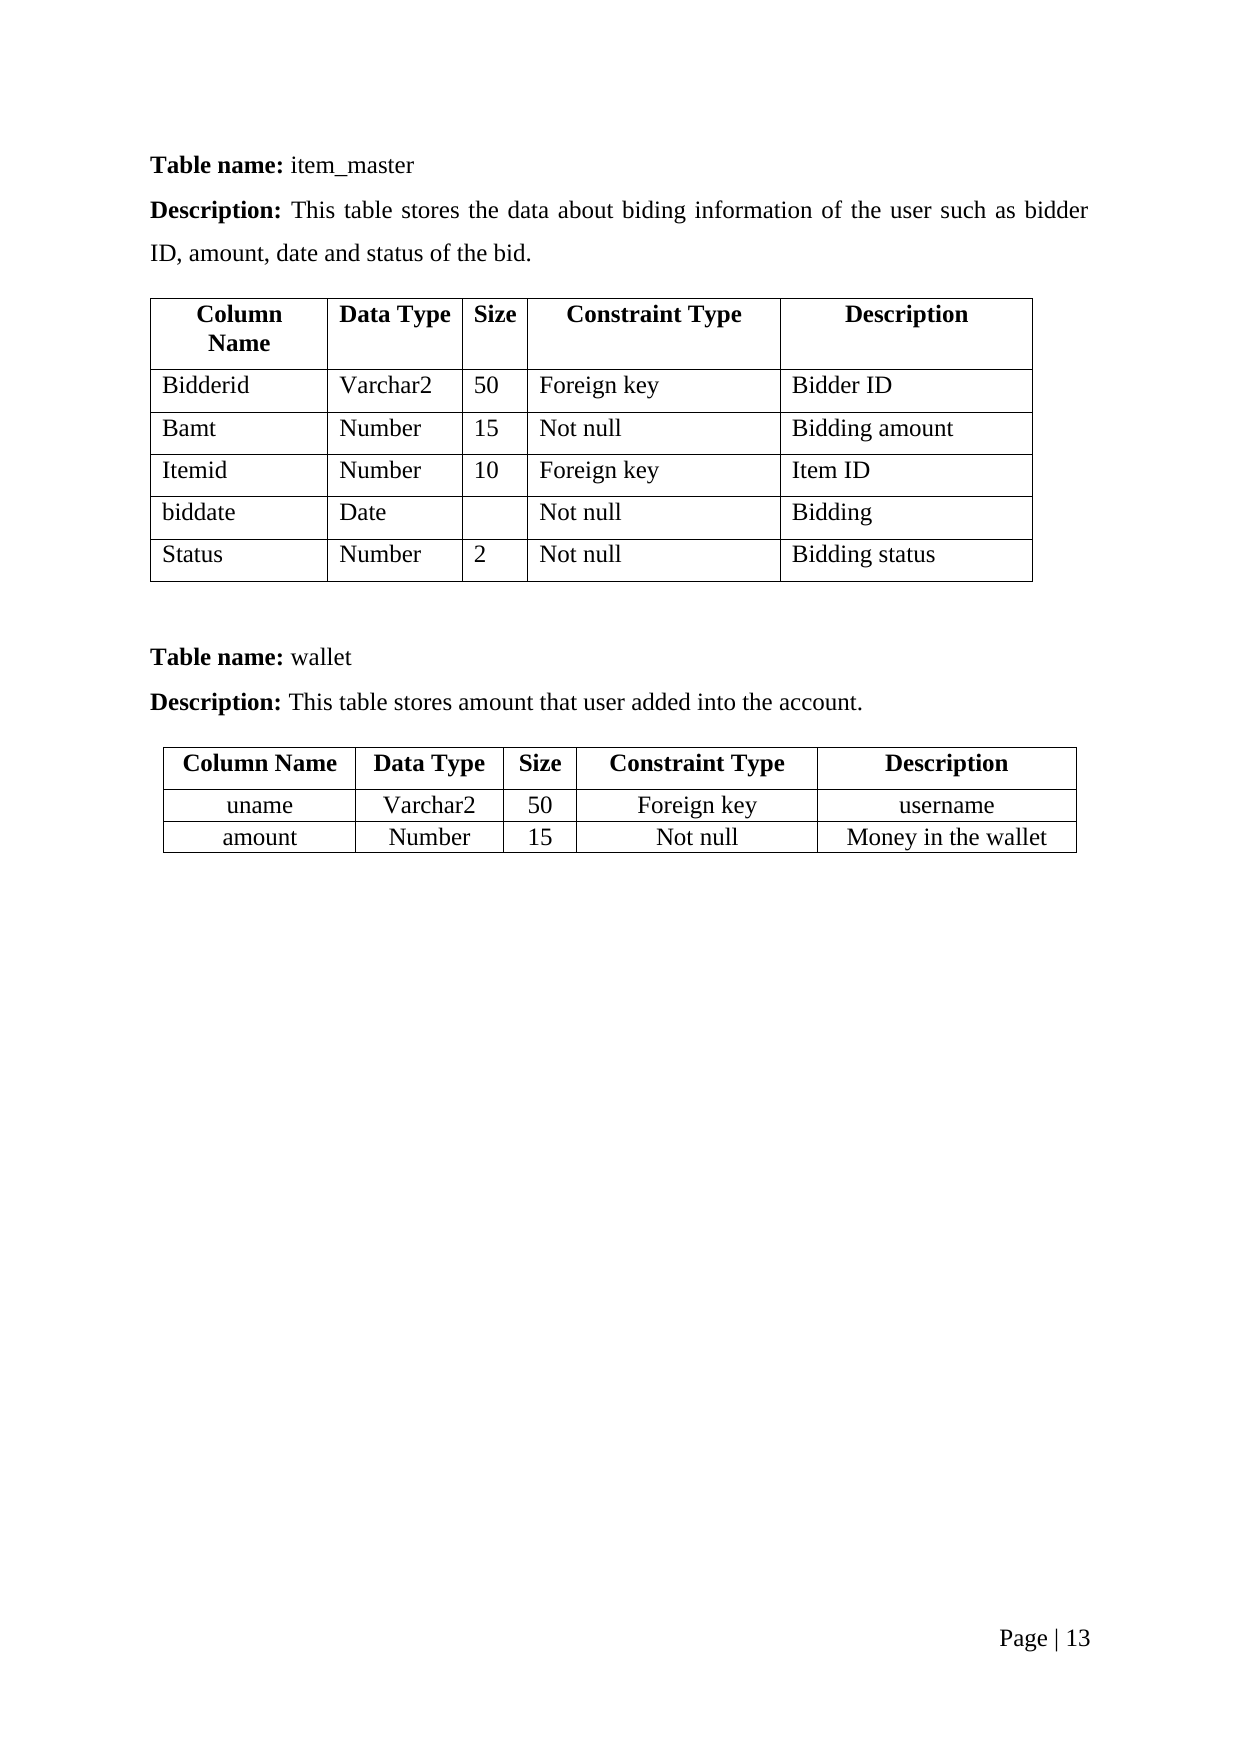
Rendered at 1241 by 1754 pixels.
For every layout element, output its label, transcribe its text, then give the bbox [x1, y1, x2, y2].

table_cell Foreign key [577, 790, 817, 821]
table_header Size [504, 748, 576, 789]
table_header Column Name [164, 748, 355, 789]
table_cell Bidding [781, 497, 1032, 538]
table_cell 50 [504, 790, 576, 821]
table_header Size [463, 299, 527, 369]
table_cell Itemid [151, 455, 327, 496]
table_header Constraint Type [528, 299, 780, 369]
table_header Data Type [328, 299, 462, 369]
table_cell 15 [504, 822, 576, 852]
text Table name: item_master [150, 150, 1090, 179]
table_header Data Type [356, 748, 503, 789]
table_cell 2 [463, 540, 527, 581]
table_cell Bidding status [781, 540, 1032, 581]
table_cell Number [356, 822, 503, 852]
table_cell 10 [463, 455, 527, 496]
table_cell Number [328, 540, 462, 581]
table_header Constraint Type [577, 748, 817, 789]
text Description: This table stores amount that user added into the account. [150, 687, 1090, 716]
table_cell Number [328, 413, 462, 454]
table_cell Bidder ID [781, 370, 1032, 412]
table_cell Varchar2 [356, 790, 503, 821]
table_cell Bamt [151, 413, 327, 454]
table_header Column Name [151, 299, 327, 369]
table_cell Money in the wallet [818, 822, 1076, 852]
table_cell Bidderid [151, 370, 327, 412]
table_cell Not null [577, 822, 817, 852]
table_cell Not null [528, 413, 780, 454]
table_cell Foreign key [528, 370, 780, 412]
table_cell Bidding amount [781, 413, 1032, 454]
table_cell biddate [151, 497, 327, 538]
table_cell Date [328, 497, 462, 538]
table_cell Item ID [781, 455, 1032, 496]
table_cell Varchar2 [328, 370, 462, 412]
table_cell Status [151, 540, 327, 581]
table_cell Not null [528, 497, 780, 538]
table_header Description [818, 748, 1076, 789]
text Table name: wallet [150, 642, 1090, 670]
table_cell 15 [463, 413, 527, 454]
table_cell Not null [528, 540, 780, 581]
table_cell amount [164, 822, 355, 852]
table_header Description [781, 299, 1032, 369]
table_cell 50 [463, 370, 527, 412]
table_cell [463, 497, 527, 538]
table_cell Foreign key [528, 455, 780, 496]
table_cell Number [328, 455, 462, 496]
text Description: This table stores the data about biding information of the user such as bidder ID, amount, date and status of the bid. [150, 195, 1090, 267]
table_cell uname [164, 790, 355, 821]
table_cell username [818, 790, 1076, 821]
